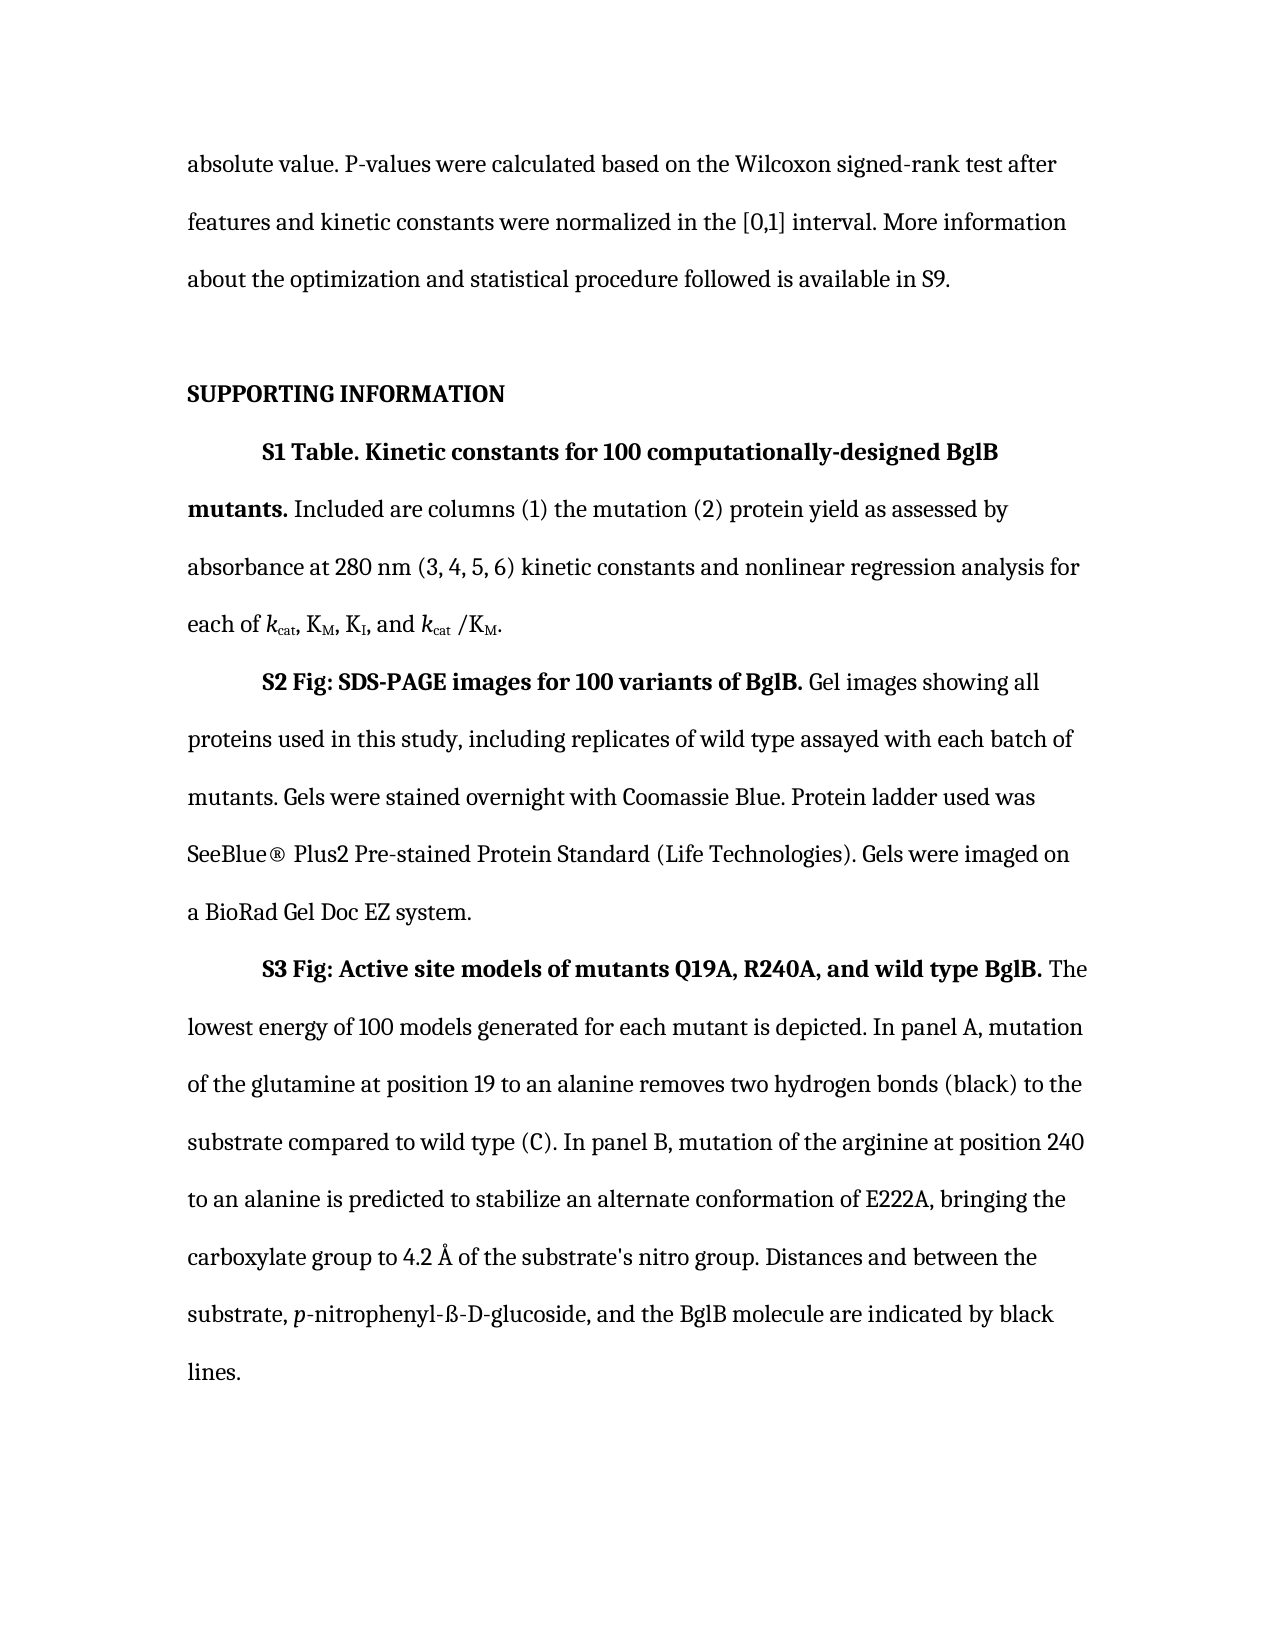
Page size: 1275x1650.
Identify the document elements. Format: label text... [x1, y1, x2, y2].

text S1 Table. Kinetic constants for 100 computationally-designed BglB mutants. Included are columns (1) the mutation (2) protein yield as assessed by absorbance at 280 nm (3, 4, 5, 6) kinetic constants and nonlinear regression analysis for each of kcat, KM, KI, and kcat /KM. [187, 437, 1087, 639]
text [187, 150, 1087, 294]
text SUPPORTING INFORMATION [187, 380, 1087, 409]
text S2 Fig: SDS-PAGE images for 100 variants of BglB. Gel images showing all proteins used in this study, including replicates of wild type assayed with each batch of mutants. Gels were stained overnight with Coomassie Blue. Protein ladder used was SeeBlue® Plus2 Pre-stained Protein Standard (Life Technologies). Gels were imaged on a BioRad Gel Doc EZ system. [187, 667, 1087, 926]
text S3 Fig: Active site models of mutants Q19A, R240A, and wild type BglB. The lowest energy of 100 models generated for each mutant is depicted. In panel A, mutation of the glutamine at position 19 to an alanine removes two hydrogen bonds (black) to the substrate compared to wild type (C). In panel B, mutation of the arginine at position 240 to an alanine is predicted to stabilize an alternate conformation of E222A, bringing the carboxylate group to 4.2 Å of the substrate's nitro group. Distances and between the substrate, p-nitrophenyl-ß-D-glucoside, and the BglB molecule are indicated by black lines. [187, 955, 1087, 1386]
